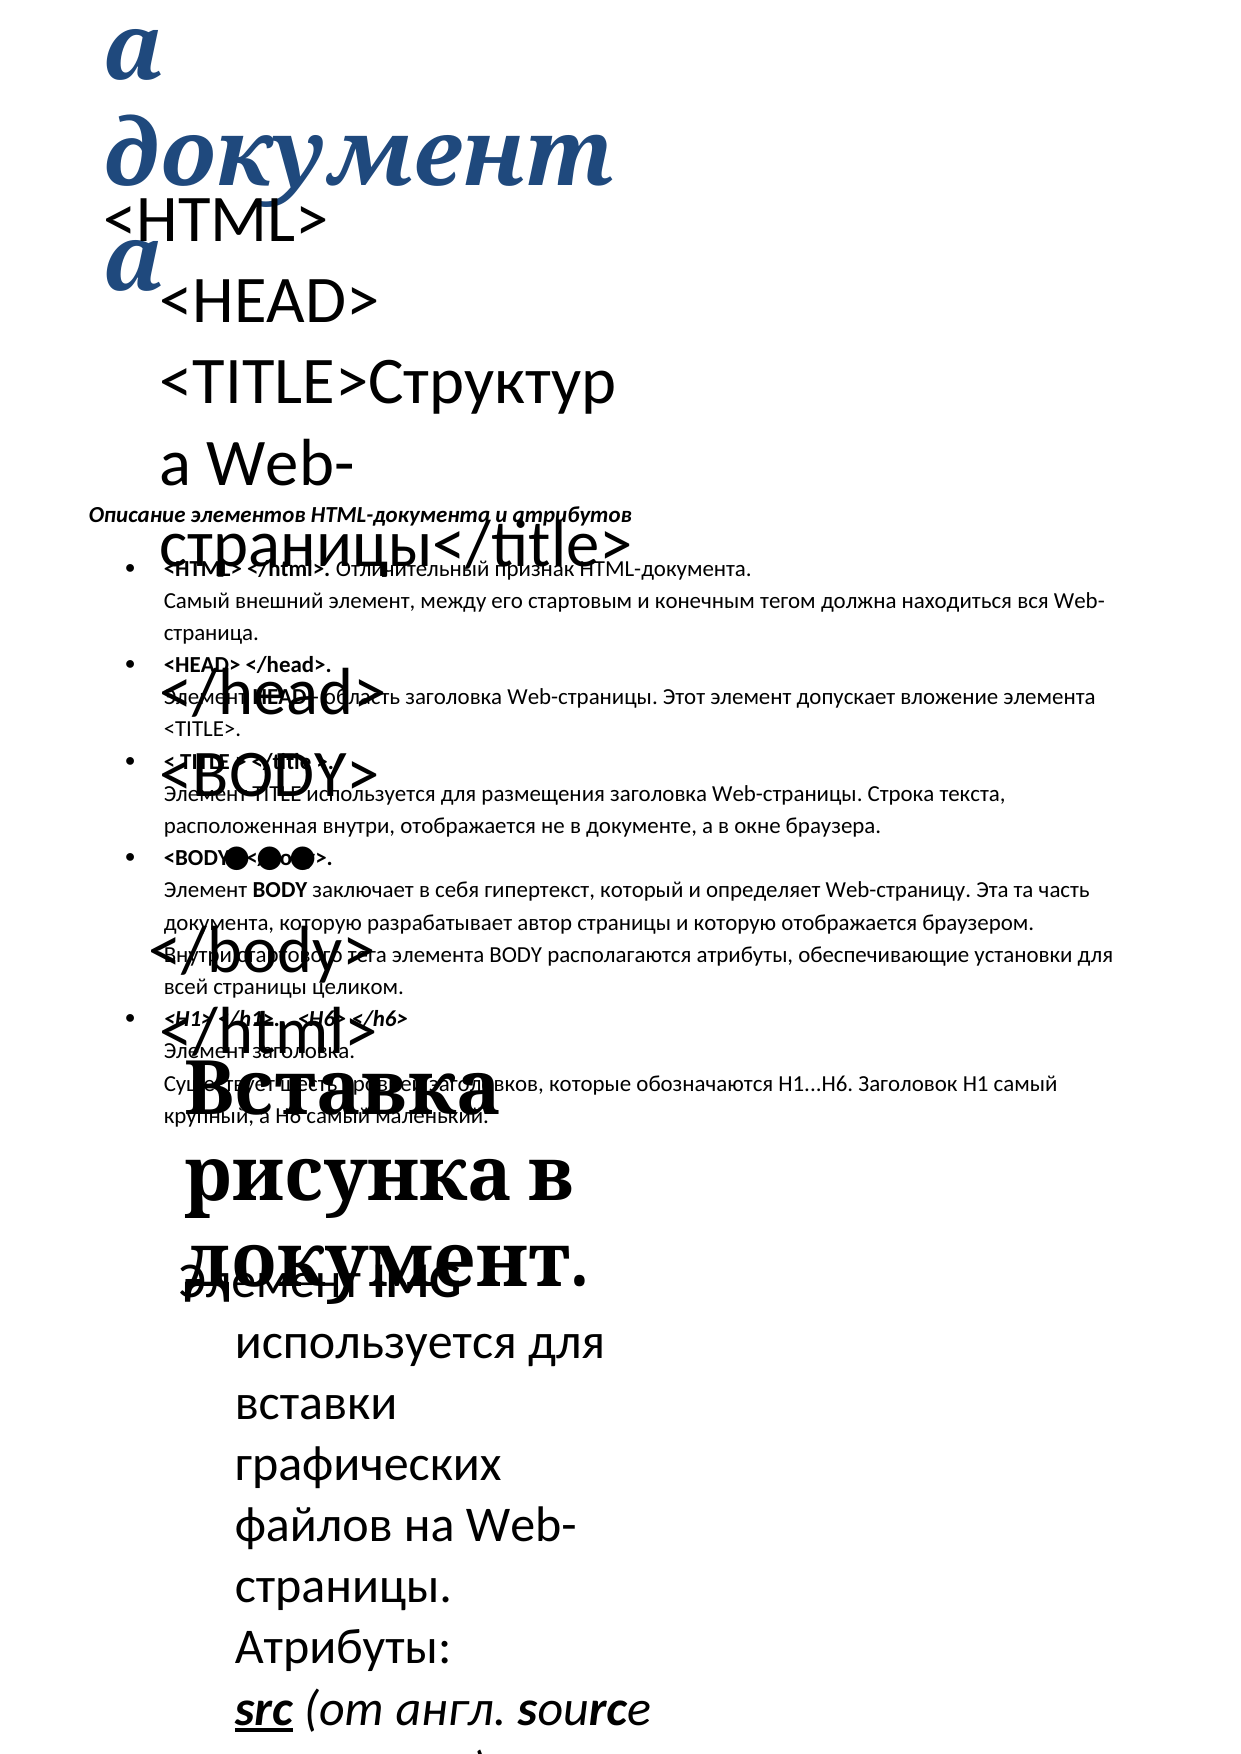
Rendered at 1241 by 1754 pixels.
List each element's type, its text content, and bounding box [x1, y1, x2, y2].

list Элемент BODY заключает в себя гипертекст, который и определяет Web-страницу. Эта та часть документа, которую разрабатывает автор страницы и которую отображается браузером. [163, 876, 1152, 936]
list Элемент HEAD - область заголовка Web-страницы. Этот элемент допускает вложение элемента <TITLE>. [163, 682, 1152, 743]
list <HEAD> </head>. [126, 650, 1152, 678]
text Описание элементов HTML-документа и атрибутов [88, 501, 1152, 529]
list Элемент заголовка. Существует шесть уровней заголовков, которые обозначаются Н1...Н6. Заголовок Н1 самый крупный, а Н6 самый маленький. [163, 1036, 1152, 1129]
list < TITLE > </title >. [126, 747, 1152, 775]
list <HTML> </html>. Отличительный признак HTML-документа. Самый внешний элемент, между его стартовым и конечным тегом должна находиться вся Web-страница. [126, 554, 1152, 646]
list <H1> </h1>... <H6> </h6> [126, 1004, 1152, 1032]
list <BODY> </body>. [126, 843, 1152, 871]
list Элемент TITLE используется для размещения заголовка Web-страницы. Строка текста, расположенная внутри, отображается не в документе, а в окне браузера. [163, 779, 1152, 839]
list Внутри стартового тега элемента BODY располагаются атрибуты, обеспечивающие установки для всей страницы целиком. [163, 940, 1152, 1000]
